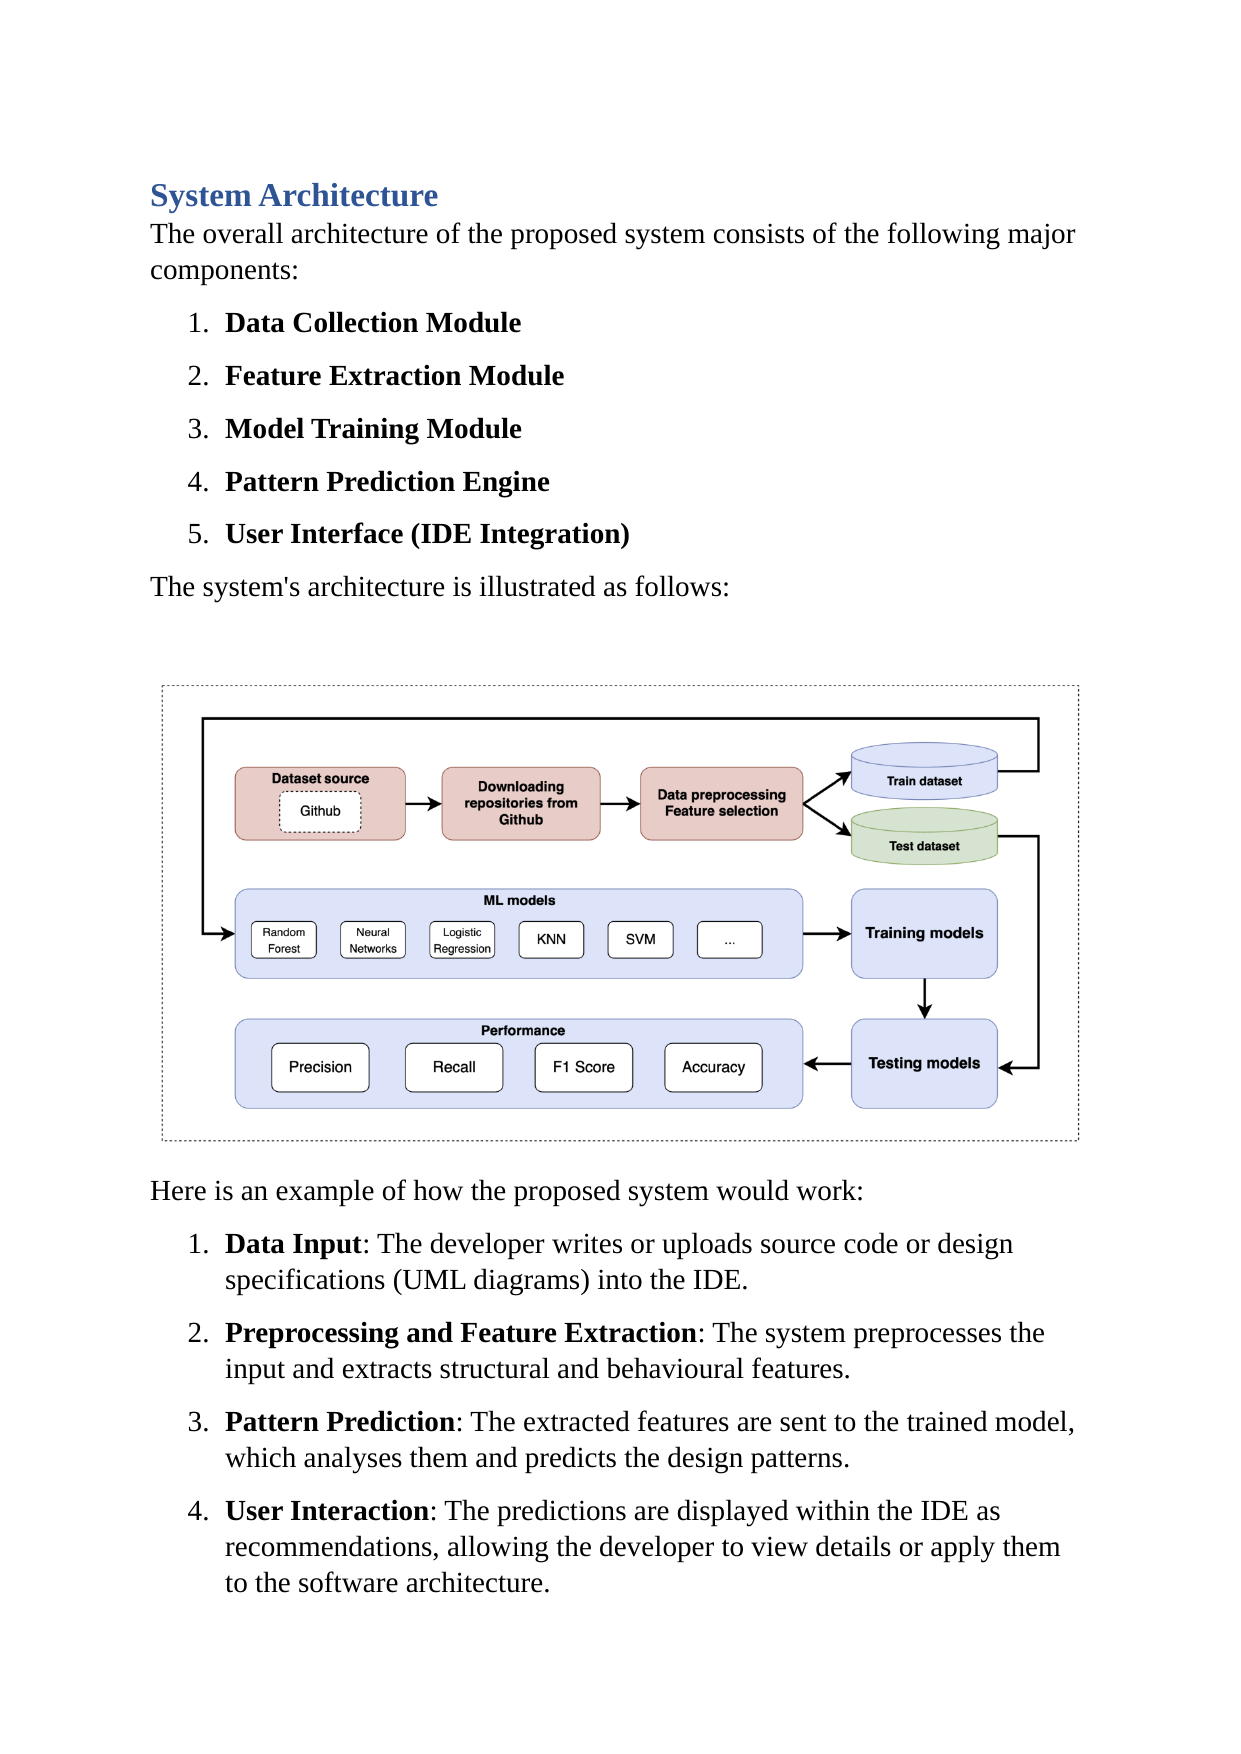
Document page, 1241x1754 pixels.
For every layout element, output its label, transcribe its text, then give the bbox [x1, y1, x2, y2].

list Model Training Module [187, 411, 1090, 444]
text The system's architecture is illustrated as follows: [150, 569, 1090, 603]
list User Interface (IDE Integration) [187, 517, 1090, 550]
list User Interaction: The predictions are displayed within the IDE as recommendations, allowing the developer to view details or apply them to the software architecture. [187, 1493, 1090, 1599]
list Feature Extraction Module [187, 358, 1090, 392]
list Pattern Prediction Engine [187, 464, 1090, 497]
list Data Collection Module [187, 305, 1090, 339]
text Here is an example of how the proposed system would work: [150, 1173, 1090, 1207]
list Preprocessing and Feature Extraction: The system preprocesses the input and extracts structural and behavioural features. [187, 1315, 1090, 1385]
subtitle System Architecture [150, 175, 1090, 213]
list Pattern Prediction: The extracted features are sent to the trained model, which analyses them and predicts the design patterns. [187, 1404, 1090, 1474]
list Data Input: The developer writes or uploads source code or design specifications (UML diagrams) into the IDE. [187, 1226, 1090, 1296]
text The overall architecture of the proposed system consists of the following major components: [150, 216, 1090, 286]
picture [150, 675, 1091, 1155]
